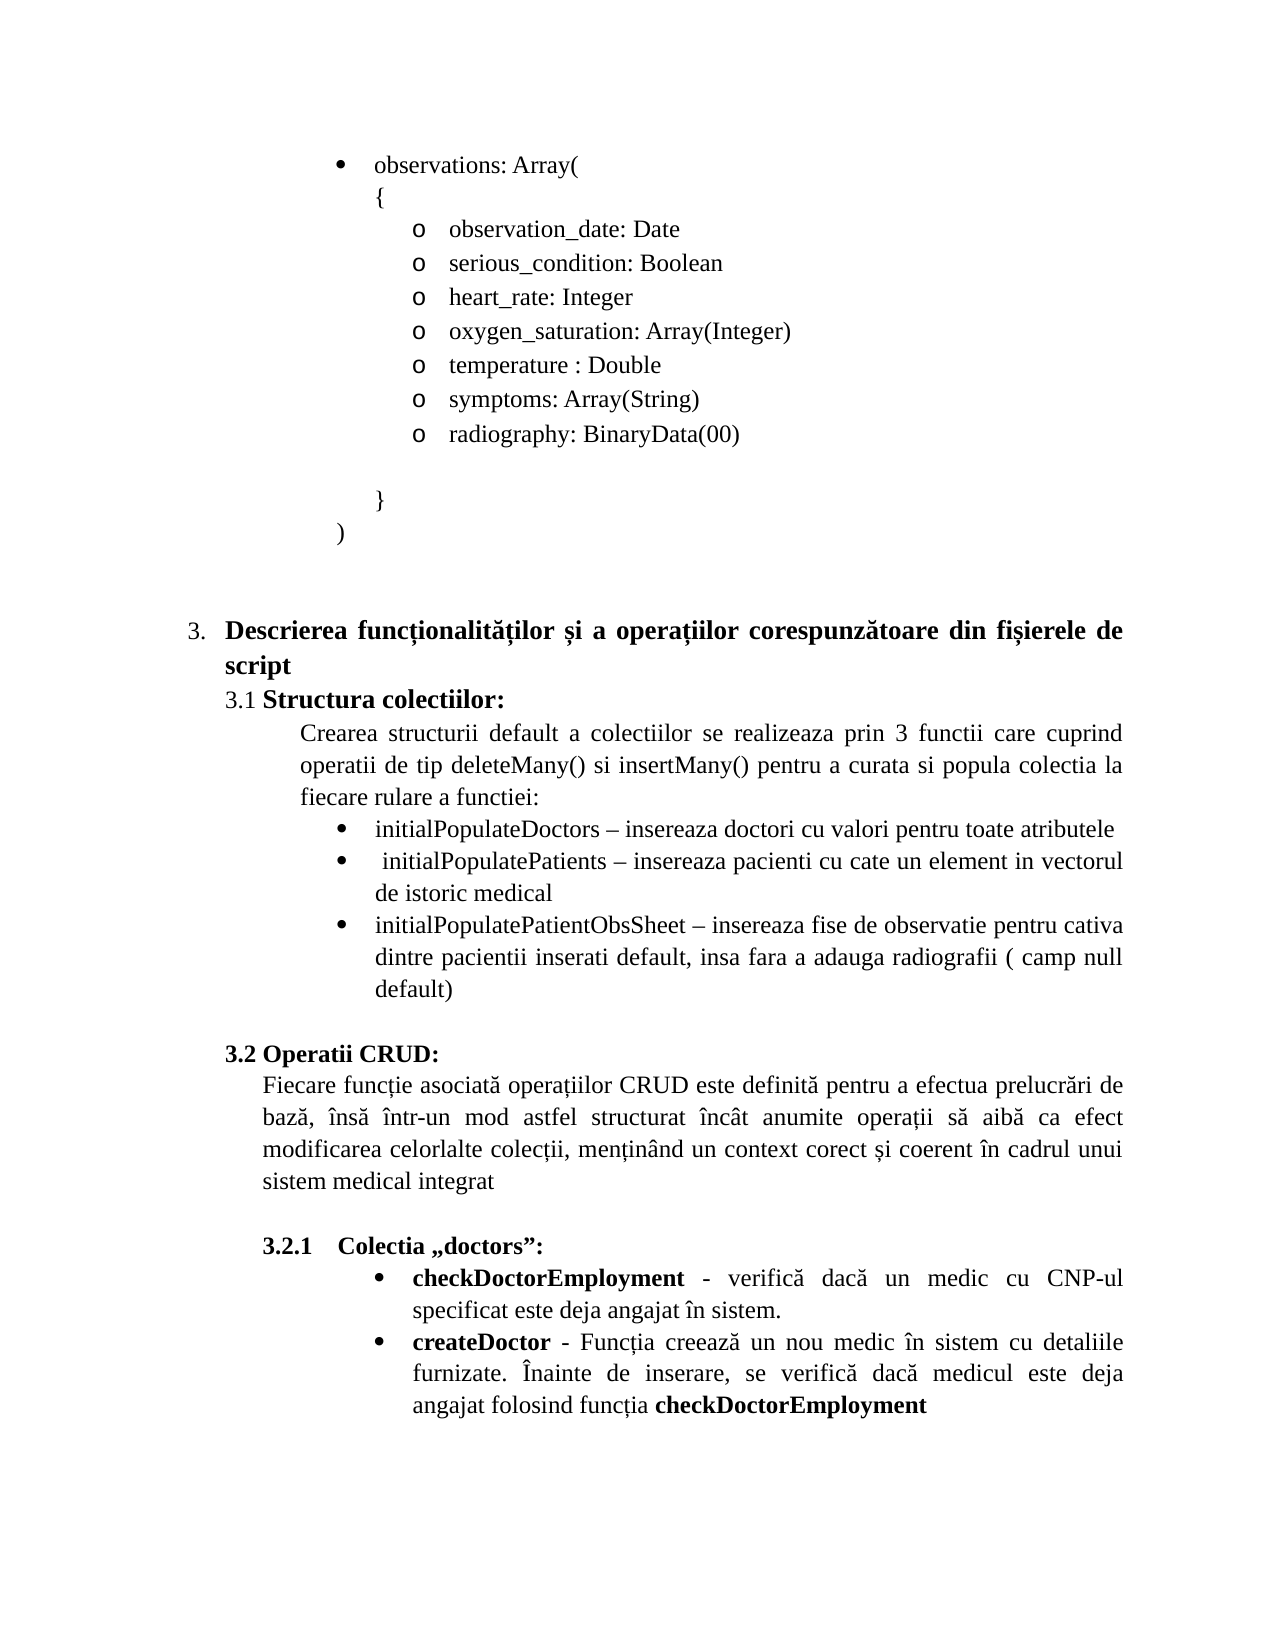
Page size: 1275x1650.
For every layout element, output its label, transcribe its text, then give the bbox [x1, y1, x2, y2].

list Descrierea funcționalităților și a operațiilor corespunzătoare din fișierele de script [187, 614, 1124, 680]
list serious_condition: Boolean [411, 248, 1124, 279]
list Operatii CRUD: [225, 1039, 1124, 1067]
list temperature : Double [411, 350, 1124, 381]
list checkDoctorEmployment - verifică dacă un medic cu CNP-ul specificat este deja angajat în sistem. [375, 1263, 1124, 1323]
list Fiecare funcție asociată operațiilor CRUD este definită pentru a efectua prelucrări de bază, însă într-un mod astfel structurat încât anumite operații să aibă ca efect modificarea celorlalte colecții, menținând un context corect și coerent în cadrul unui sistem medical integrat [262, 1071, 1124, 1195]
list Colectia „doctors”: [262, 1231, 1124, 1260]
text ) [262, 517, 1124, 546]
list initialPopulatePatientObsSheet – insereaza fise de observatie pentru cativa dintre pacientii inserati default, insa fara a adauga radiografii ( camp null default) [337, 910, 1124, 1003]
text Crearea structurii default a colectiilor se realizeaza prin 3 functii care cuprind operatii de tip deleteMany() si insertMany() pentru a curata si popula colectia la fiecare rulare a functiei: [300, 718, 1124, 811]
list radiography: BinaryData(00) [411, 419, 1124, 449]
list initialPopulatePatients – insereaza pacienti cu cate un element in vectorul de istoric medical [337, 846, 1124, 907]
list createDoctor - Funcția creează un nou medic în sistem cu detaliile furnizate. Înainte de inserare, se verifică dacă medicul este deja angajat folosind funcția checkDoctorEmployment [375, 1327, 1124, 1419]
list oxygen_saturation: Array(Integer) [411, 316, 1124, 347]
list } [374, 485, 1124, 513]
list Structura colectiilor: [225, 683, 1124, 714]
list initialPopulateDoctors – insereaza doctori cu valori pentru toate atributele [337, 814, 1124, 843]
list symptoms: Array(String) [411, 384, 1124, 415]
list observation_date: Date [411, 214, 1124, 244]
list observations: Array( [336, 150, 1124, 179]
list { [374, 182, 1124, 211]
list heart_rate: Integer [411, 282, 1124, 313]
